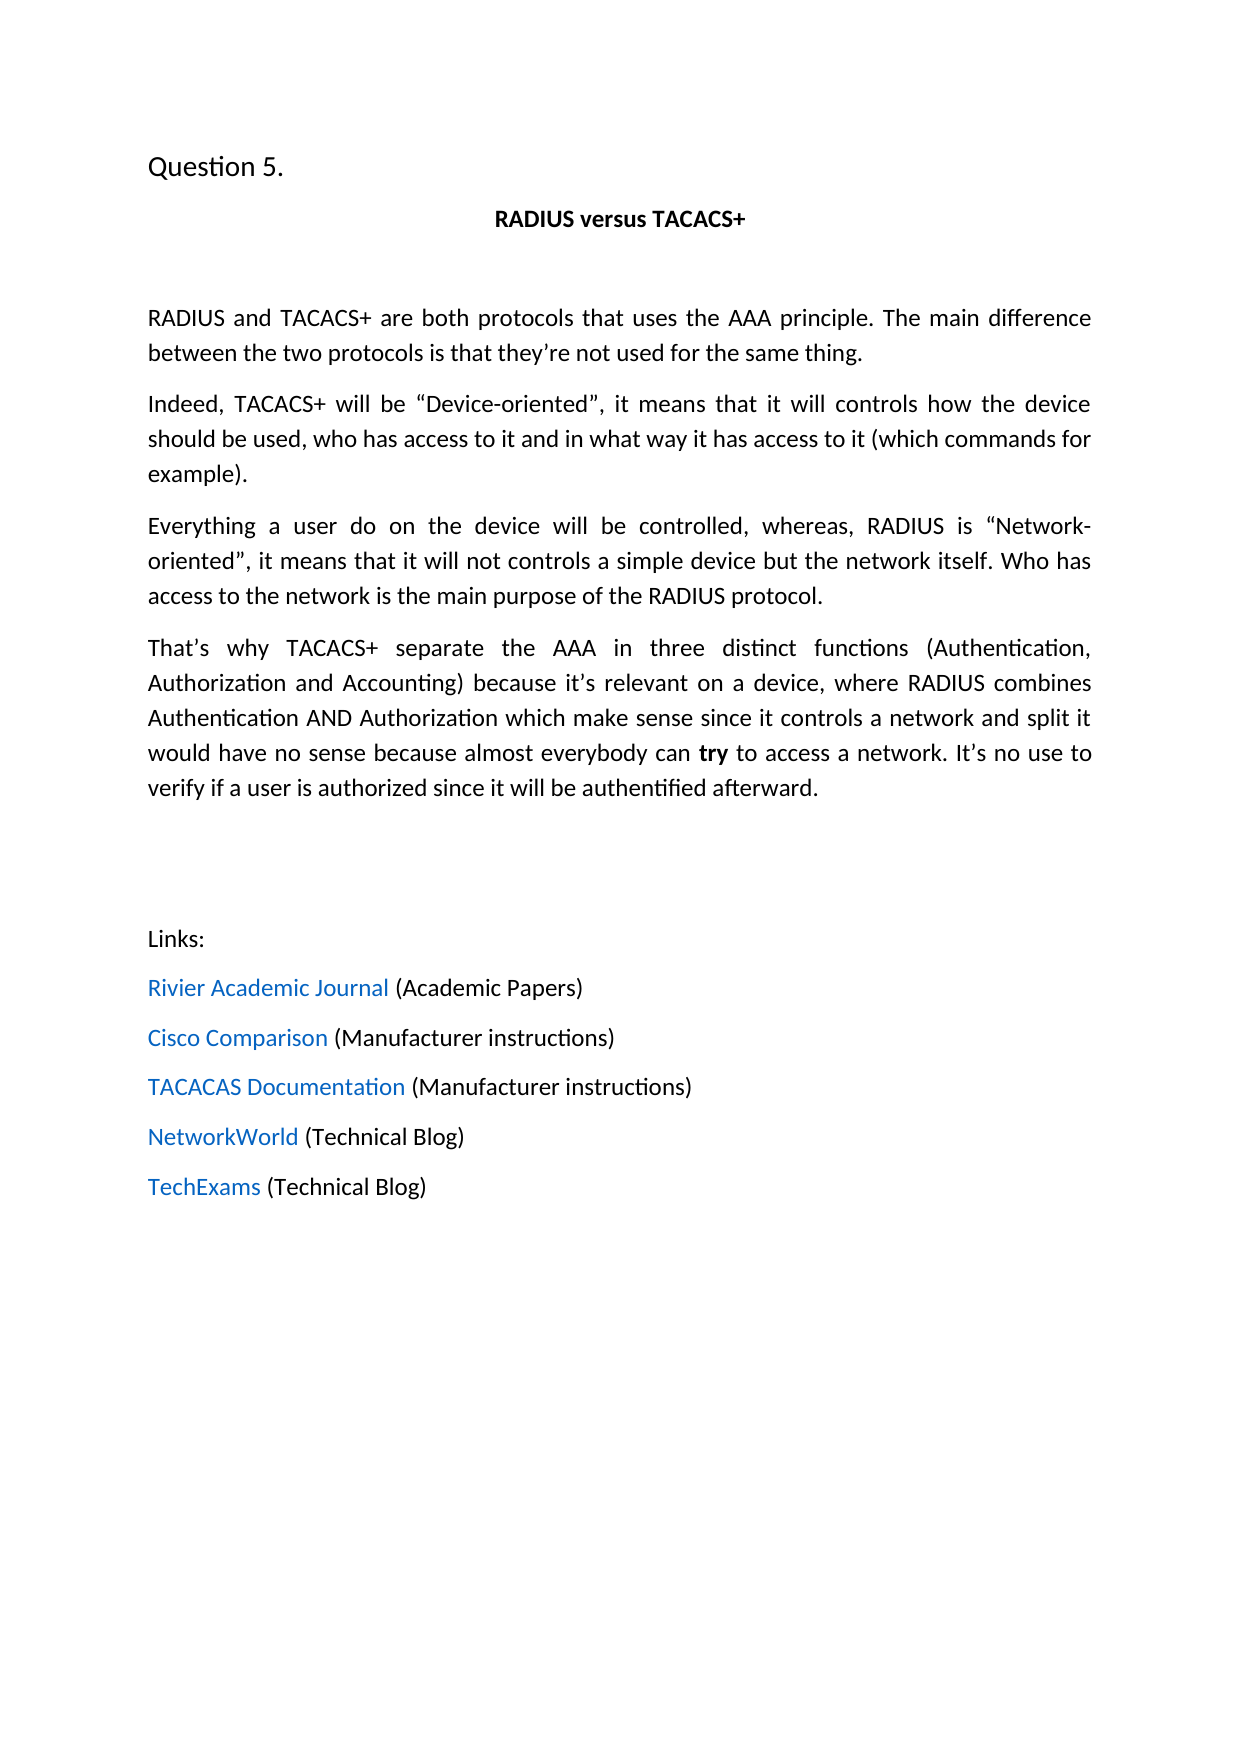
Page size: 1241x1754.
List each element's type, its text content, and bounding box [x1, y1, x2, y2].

text NetworkWorld (Technical Blog) [148, 1121, 1093, 1152]
text Question 5. [148, 148, 1093, 183]
text Links: [148, 923, 1093, 953]
text TechExams (Technical Blog) [148, 1171, 1093, 1201]
text Everything a user do on the device will be controlled, whereas, RADIUS is “Network-oriented”, it means that it will not controls a simple device but the network itself. Who has access to the network is the main purpose of the RADIUS protocol. [148, 510, 1093, 611]
text That’s why TACACS+ separate the AAA in three distinct functions (Authentication, Authorization and Accounting) because it’s relevant on a device, where RADIUS combines Authentication AND Authorization which make sense since it controls a network and split it would have no sense because almost everybody can try to access a network. It’s no use to verify if a user is authorized since it will be authentified afterward. [148, 632, 1093, 802]
text Indeed, TACACS+ will be “Device-oriented”, it means that it will controls how the device should be used, who has access to it and in what way it has access to it (which commands for example). [148, 388, 1093, 489]
text Cisco Comparison (Manufacturer instructions) [148, 1022, 1093, 1052]
text RADIUS versus TACACS+ [148, 203, 1093, 233]
text Rivier Academic Journal (Academic Papers) [148, 972, 1093, 1003]
text RADIUS and TACACS+ are both protocols that uses the AAA principle. The main difference between the two protocols is that they’re not used for the same thing. [148, 302, 1093, 367]
text TACACAS Documentation (Manufacturer instructions) [148, 1071, 1093, 1102]
